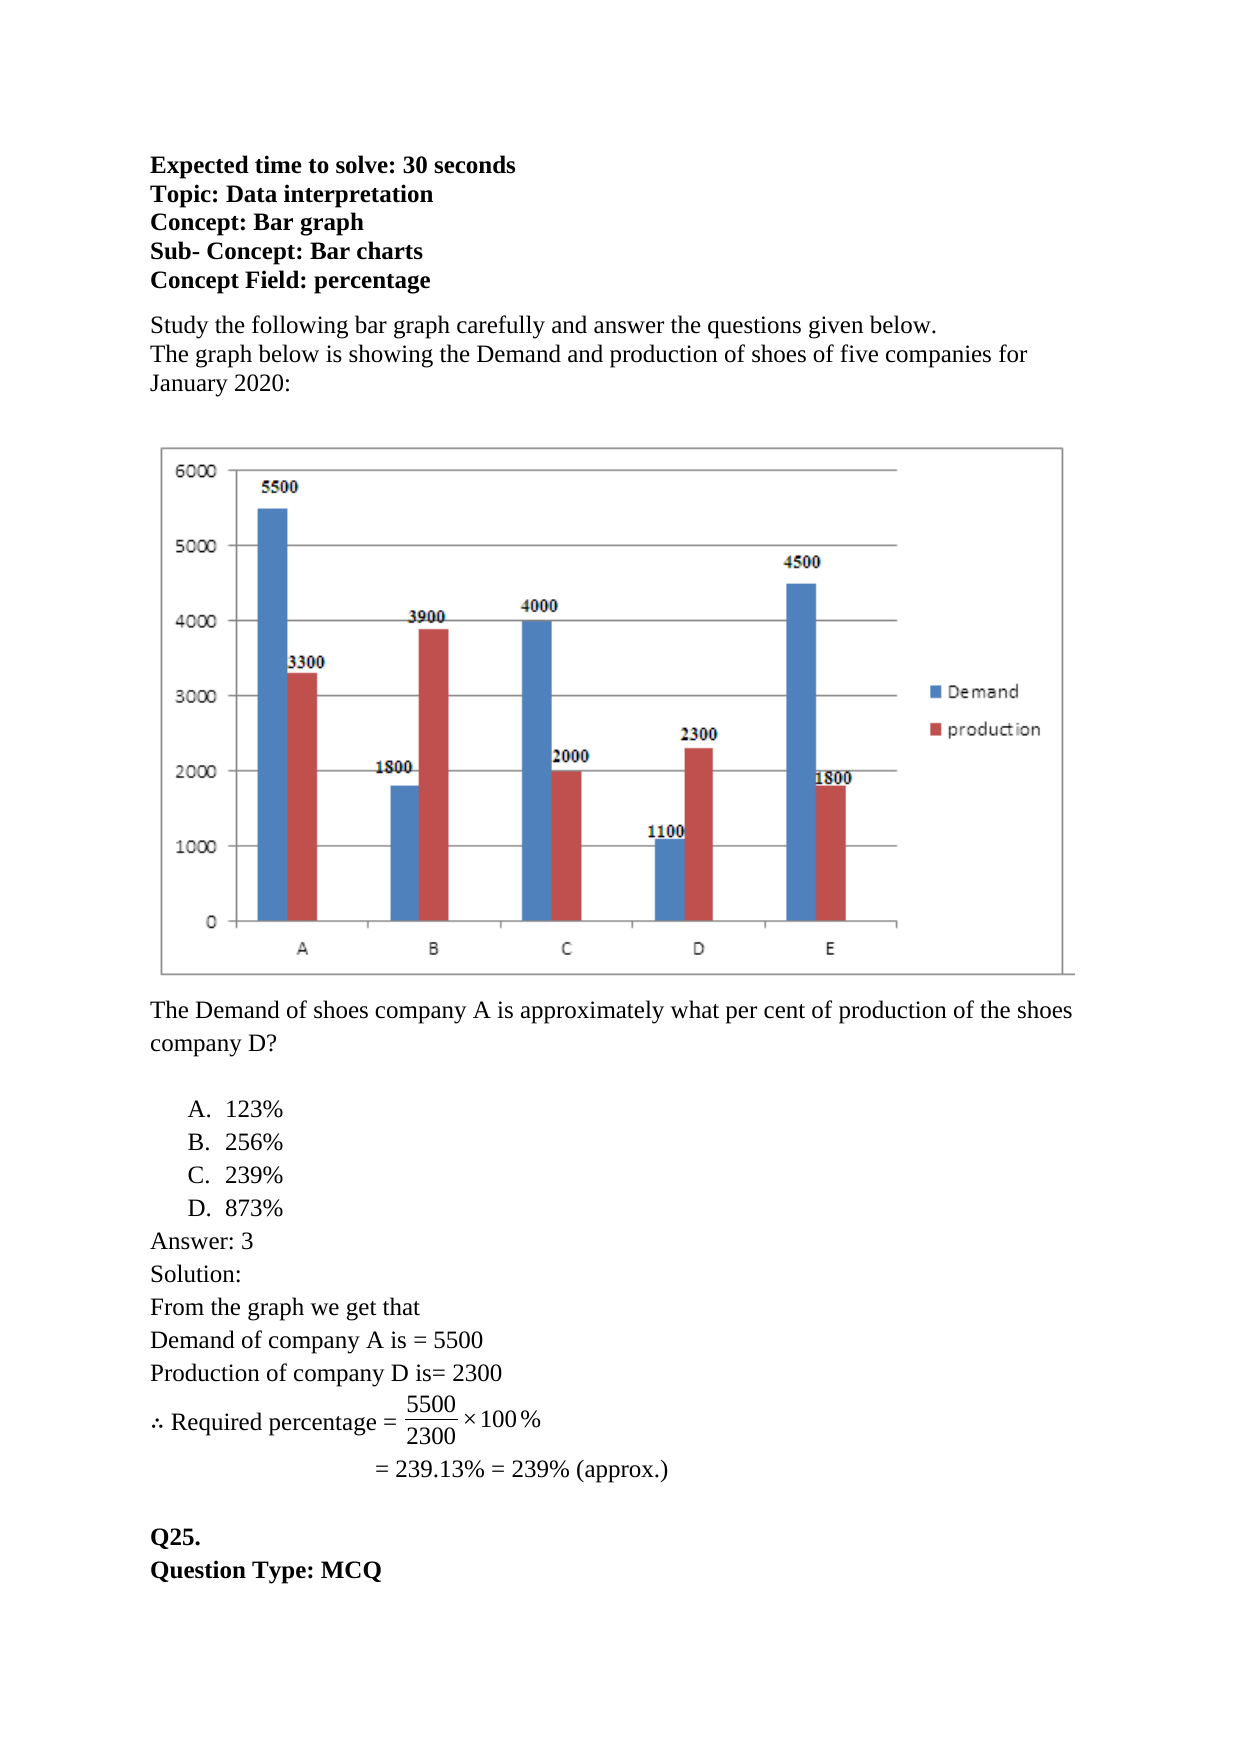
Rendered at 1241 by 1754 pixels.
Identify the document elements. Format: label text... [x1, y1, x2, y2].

text Topic: Data interpretation [150, 179, 1090, 207]
picture [150, 429, 1075, 991]
text ∴ Required percentage = [150, 1391, 1090, 1450]
text Sub- Concept: Bar charts [150, 236, 1090, 265]
text The graph below is showing the Demand and production of shoes of five companies for January 2020: [150, 339, 1090, 397]
text Expected time to solve: 30 seconds [150, 150, 1090, 179]
text Solution: [150, 1259, 1090, 1288]
text From the graph we get that [150, 1292, 1090, 1321]
text Answer: 3 [150, 1226, 1090, 1255]
text Concept Field: percentage [150, 265, 1090, 294]
text Production of company D is= 2300 [150, 1358, 1090, 1387]
text Demand of company A is = 5500 [150, 1325, 1090, 1354]
text Concept: Bar graph [150, 207, 1090, 236]
list 239% [187, 1160, 1090, 1189]
text Study the following bar graph carefully and answer the questions given below. [150, 310, 1090, 339]
list 123% [187, 1094, 1090, 1123]
text = 239.13% = 239% (approx.) [150, 1454, 1090, 1483]
list 256% [187, 1127, 1090, 1156]
text Question Type: MCQ [150, 1555, 1090, 1584]
text The Demand of shoes company A is approximately what per cent of production of the shoes company D? [150, 995, 1090, 1057]
text Q25. [150, 1522, 1090, 1551]
list 873% [187, 1193, 1090, 1222]
